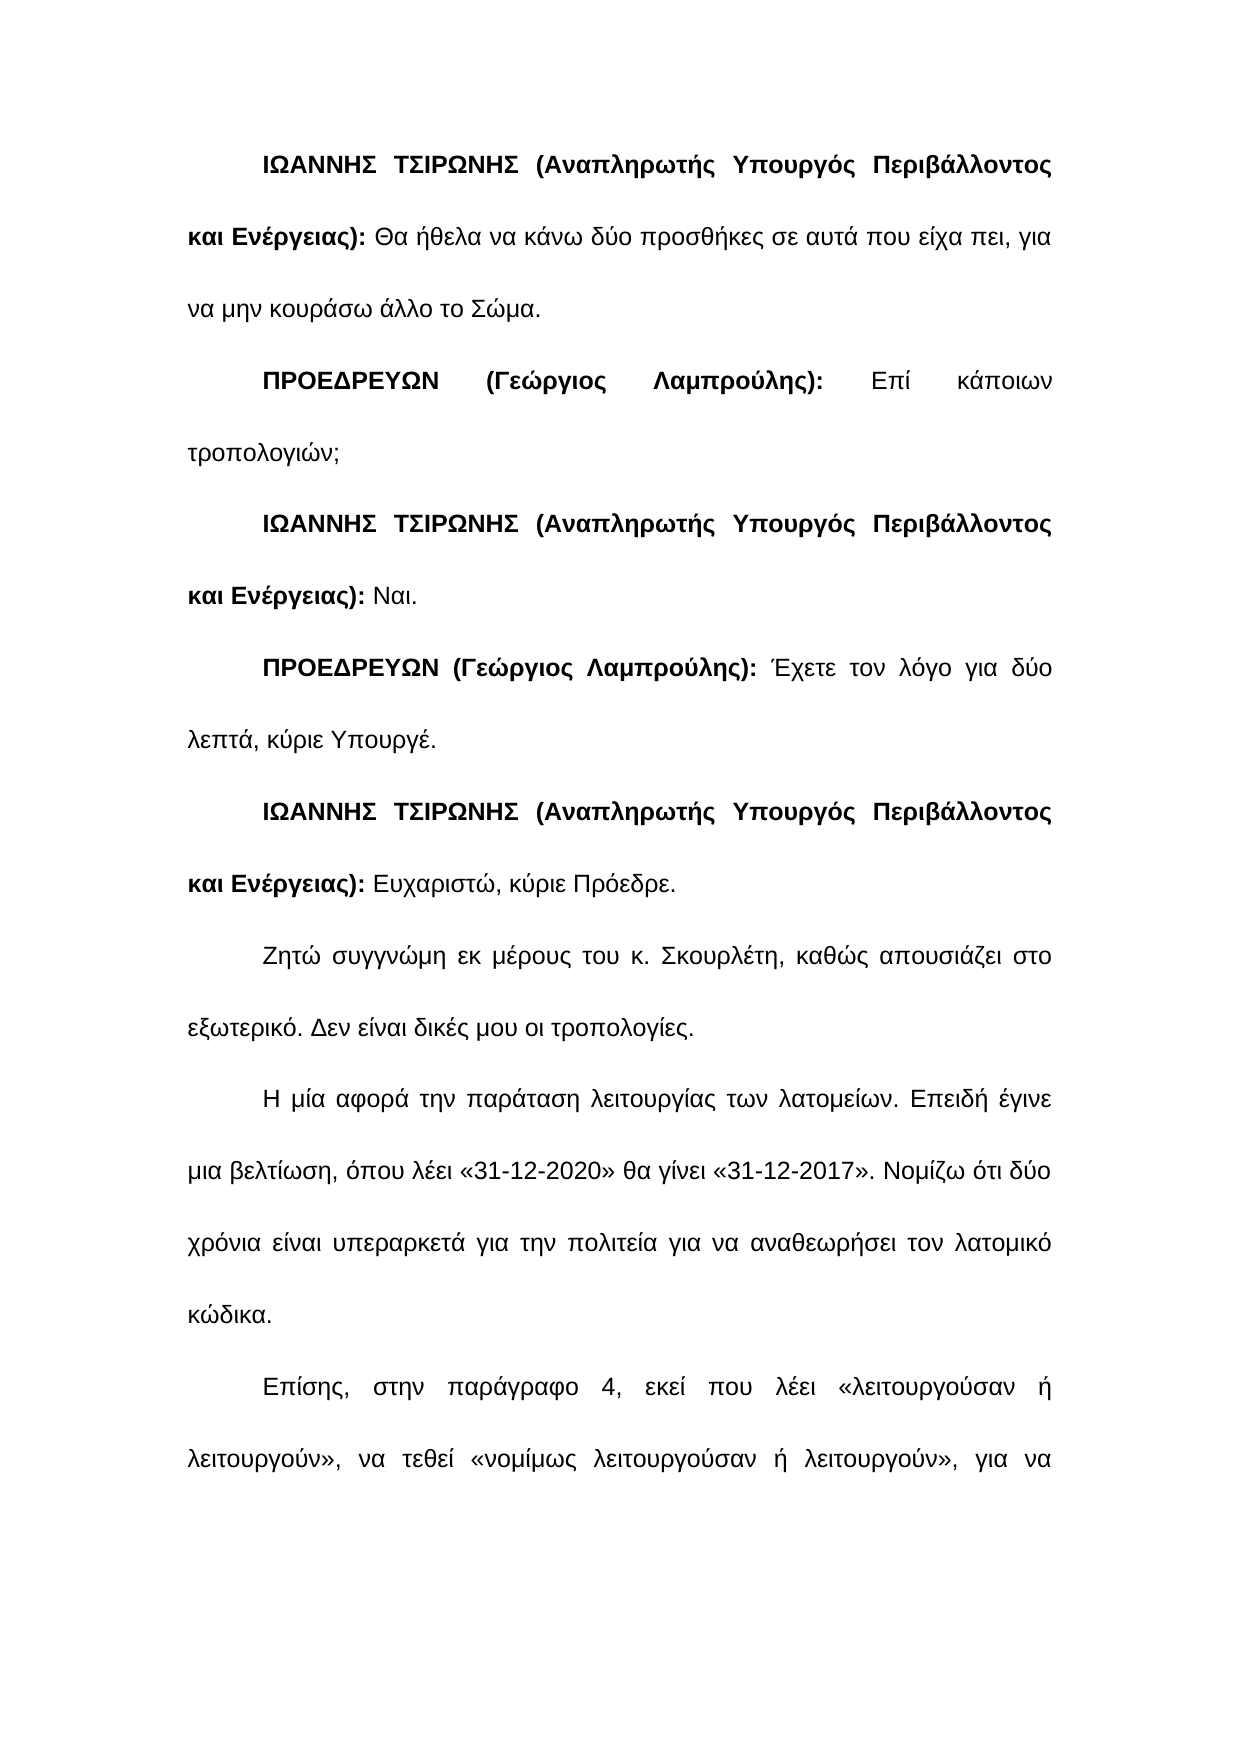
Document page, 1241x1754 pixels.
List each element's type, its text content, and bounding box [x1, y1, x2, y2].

text Ζητώ συγγνώμη εκ μέρους του κ. Σκουρλέτη, καθώς απουσιάζει στο εξωτερικό. Δεν είναι δικές μου οι τροπολογίες. [187, 941, 1053, 1041]
text ΙΩΑΝΝΗΣ ΤΣΙΡΩΝΗΣ (Αναπληρωτής Υπουργός Περιβάλλοντος και Ενέργειας): Ευχαριστώ, κύριε Πρόεδρε. [187, 797, 1053, 897]
text ΙΩΑΝΝΗΣ ΤΣΙΡΩΝΗΣ (Αναπληρωτής Υπουργός Περιβάλλοντος και Ενέργειας): Ναι. [187, 509, 1053, 610]
text Η μία αφορά την παράταση λειτουργίας των λατομείων. Επειδή έγινε μια βελτίωση, όπου λέει «31-12-2020» θα γίνει «31-12-2017». Νομίζω ότι δύο χρόνια είναι υπεραρκετά για την πολιτεία για να αναθεωρήσει τον λατομικό κώδικα. [187, 1084, 1053, 1329]
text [187, 1372, 1053, 1472]
text ΠΡΟΕΔΡΕΥΩΝ (Γεώργιος Λαμπρούλης): Έχετε τον λόγο για δύο λεπτά, κύριε Υπουργέ. [187, 653, 1053, 754]
text ΙΩΑΝΝΗΣ ΤΣΙΡΩΝΗΣ (Αναπληρωτής Υπουργός Περιβάλλοντος και Ενέργειας): Θα ήθελα να κάνω δύο προσθήκες σε αυτά που είχα πει, για να μην κουράσω άλλο το Σώμα. [187, 150, 1053, 322]
text ΠΡΟΕΔΡΕΥΩΝ (Γεώργιος Λαμπρούλης): Επί κάποιων τροπολογιών; [187, 366, 1053, 466]
